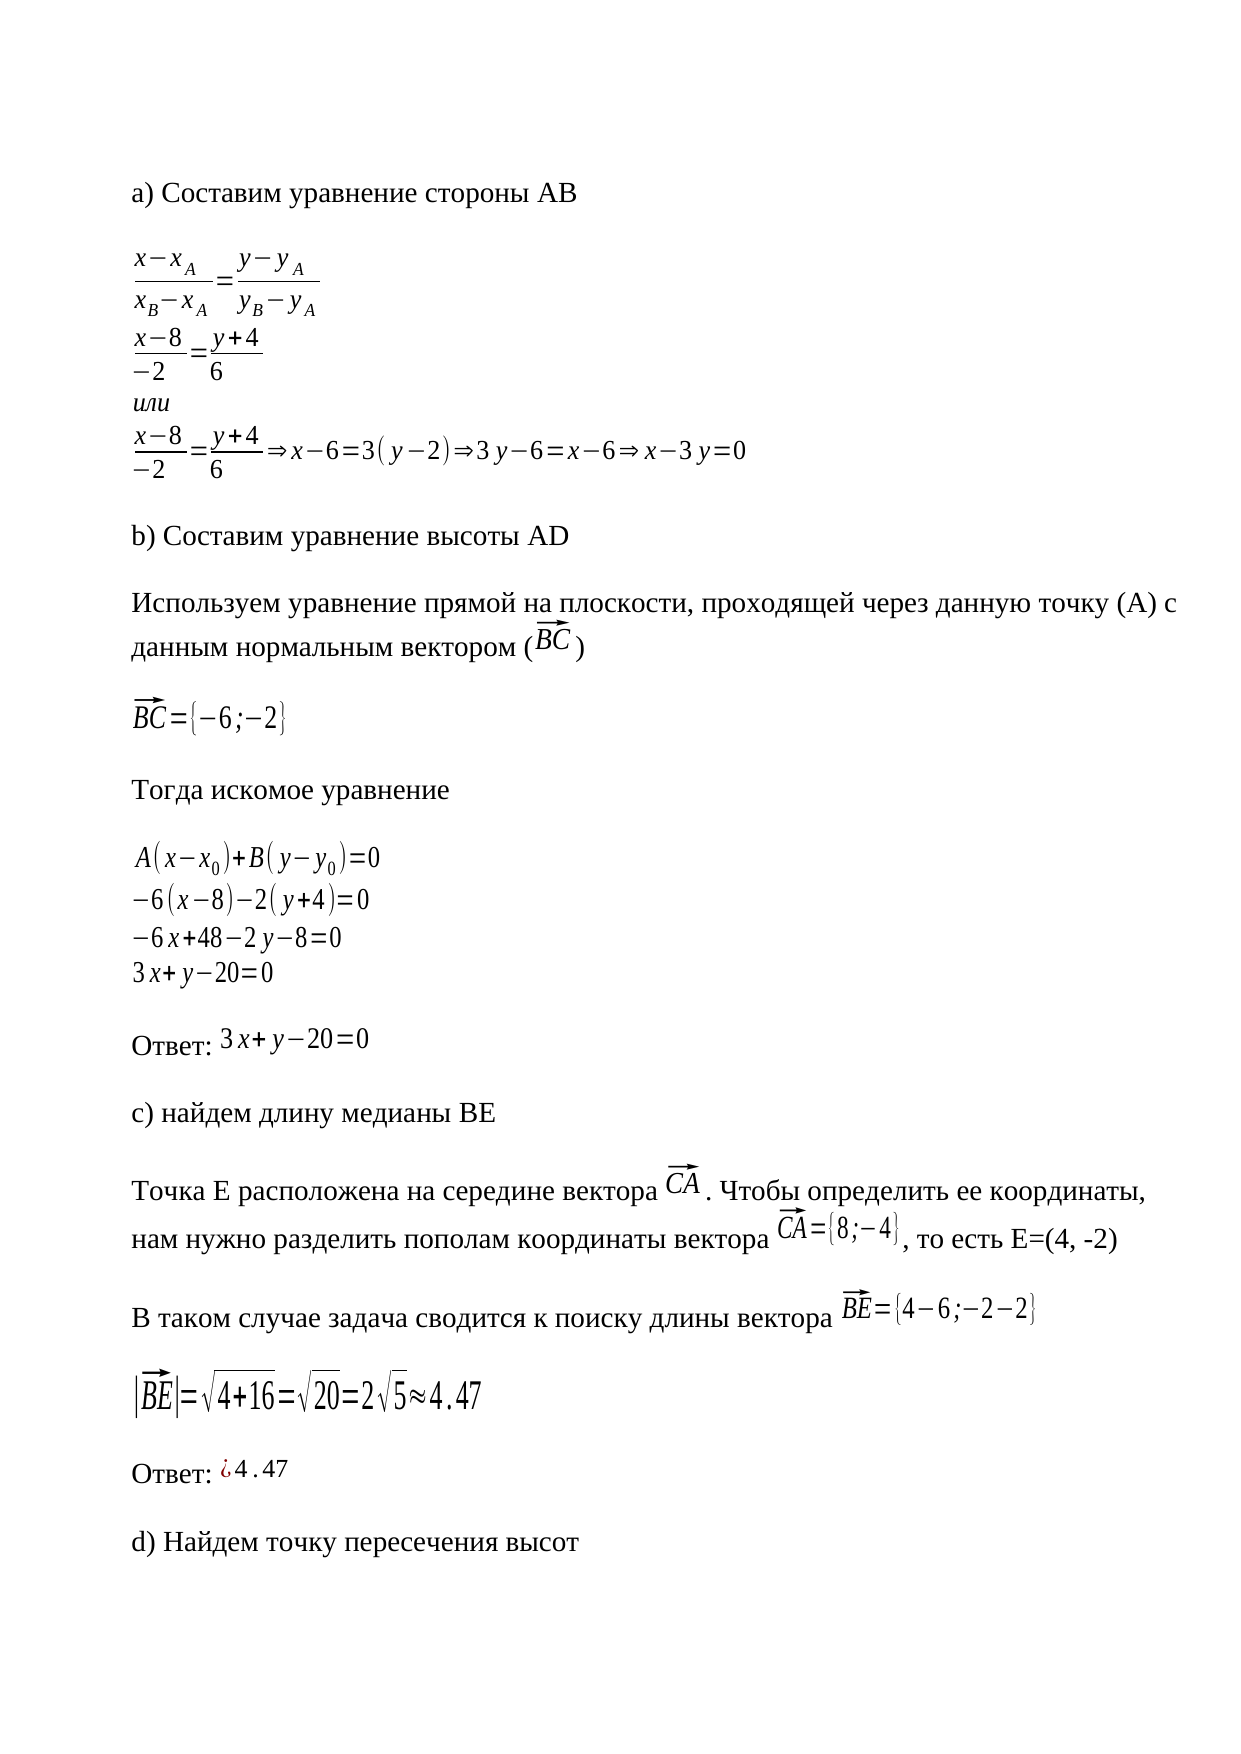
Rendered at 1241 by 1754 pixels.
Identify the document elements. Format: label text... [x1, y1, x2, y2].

title b) Составим уравнение высоты AD [131, 518, 1181, 551]
title В таком случае задача сводится к поиску длины вектора [131, 1288, 1181, 1334]
title Ответ: [131, 1455, 1181, 1490]
title Используем уравнение прямой на плоскости, проходящей через данную точку (А) с данным нормальным вектором () [131, 585, 1181, 662]
title d) Найдем точку пересечения высот [131, 1524, 1181, 1557]
title Точка E расположена на середине вектора . Чтобы определить ее координаты, нам нужно разделить пополам координаты вектора , то есть E=(4, -2) [131, 1163, 1181, 1254]
title Ответ: [131, 1022, 1181, 1062]
title a) Составим уравнение стороны AB [131, 176, 1181, 209]
title с) найдем длину медианы BE [131, 1096, 1181, 1129]
title Тогда искомое уравнение [131, 772, 1181, 805]
